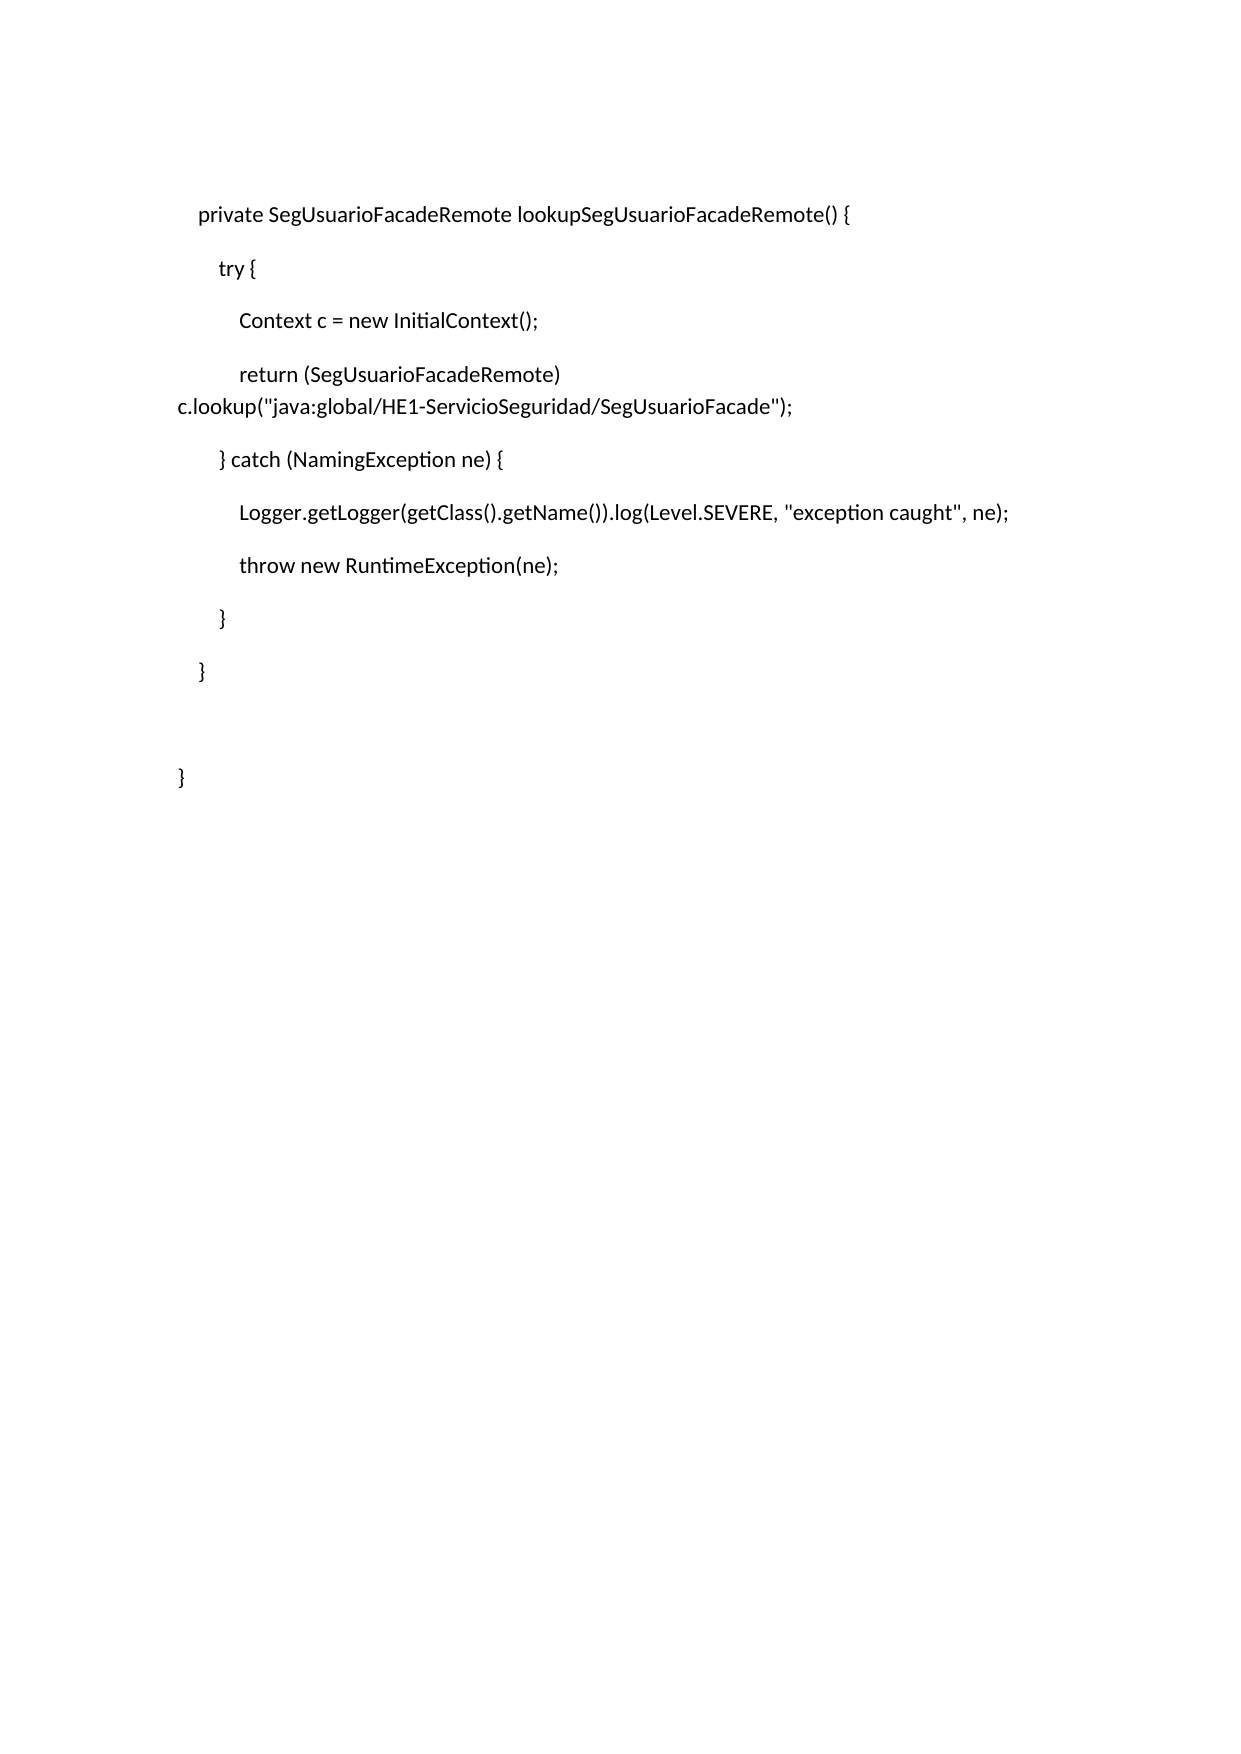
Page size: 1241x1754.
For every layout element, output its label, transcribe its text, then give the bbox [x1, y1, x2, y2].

text Context c = new InitialContext(); [177, 307, 1063, 335]
text return (SegUsuarioFacadeRemote) c.lookup("java:global/HE1-ServicioSeguridad/SegUsuarioFacade"); [177, 360, 1063, 420]
text } [177, 657, 1063, 685]
text Logger.getLogger(getClass().getName()).log(Level.SEVERE, "exception caught", ne); [177, 498, 1063, 526]
text try { [177, 254, 1063, 282]
text private SegUsuarioFacadeRemote lookupSegUsuarioFacadeRemote() { [177, 201, 1063, 229]
text } [177, 604, 1063, 632]
text throw new RuntimeException(ne); [177, 551, 1063, 579]
text } [177, 763, 1063, 791]
text } catch (NamingException ne) { [177, 445, 1063, 473]
